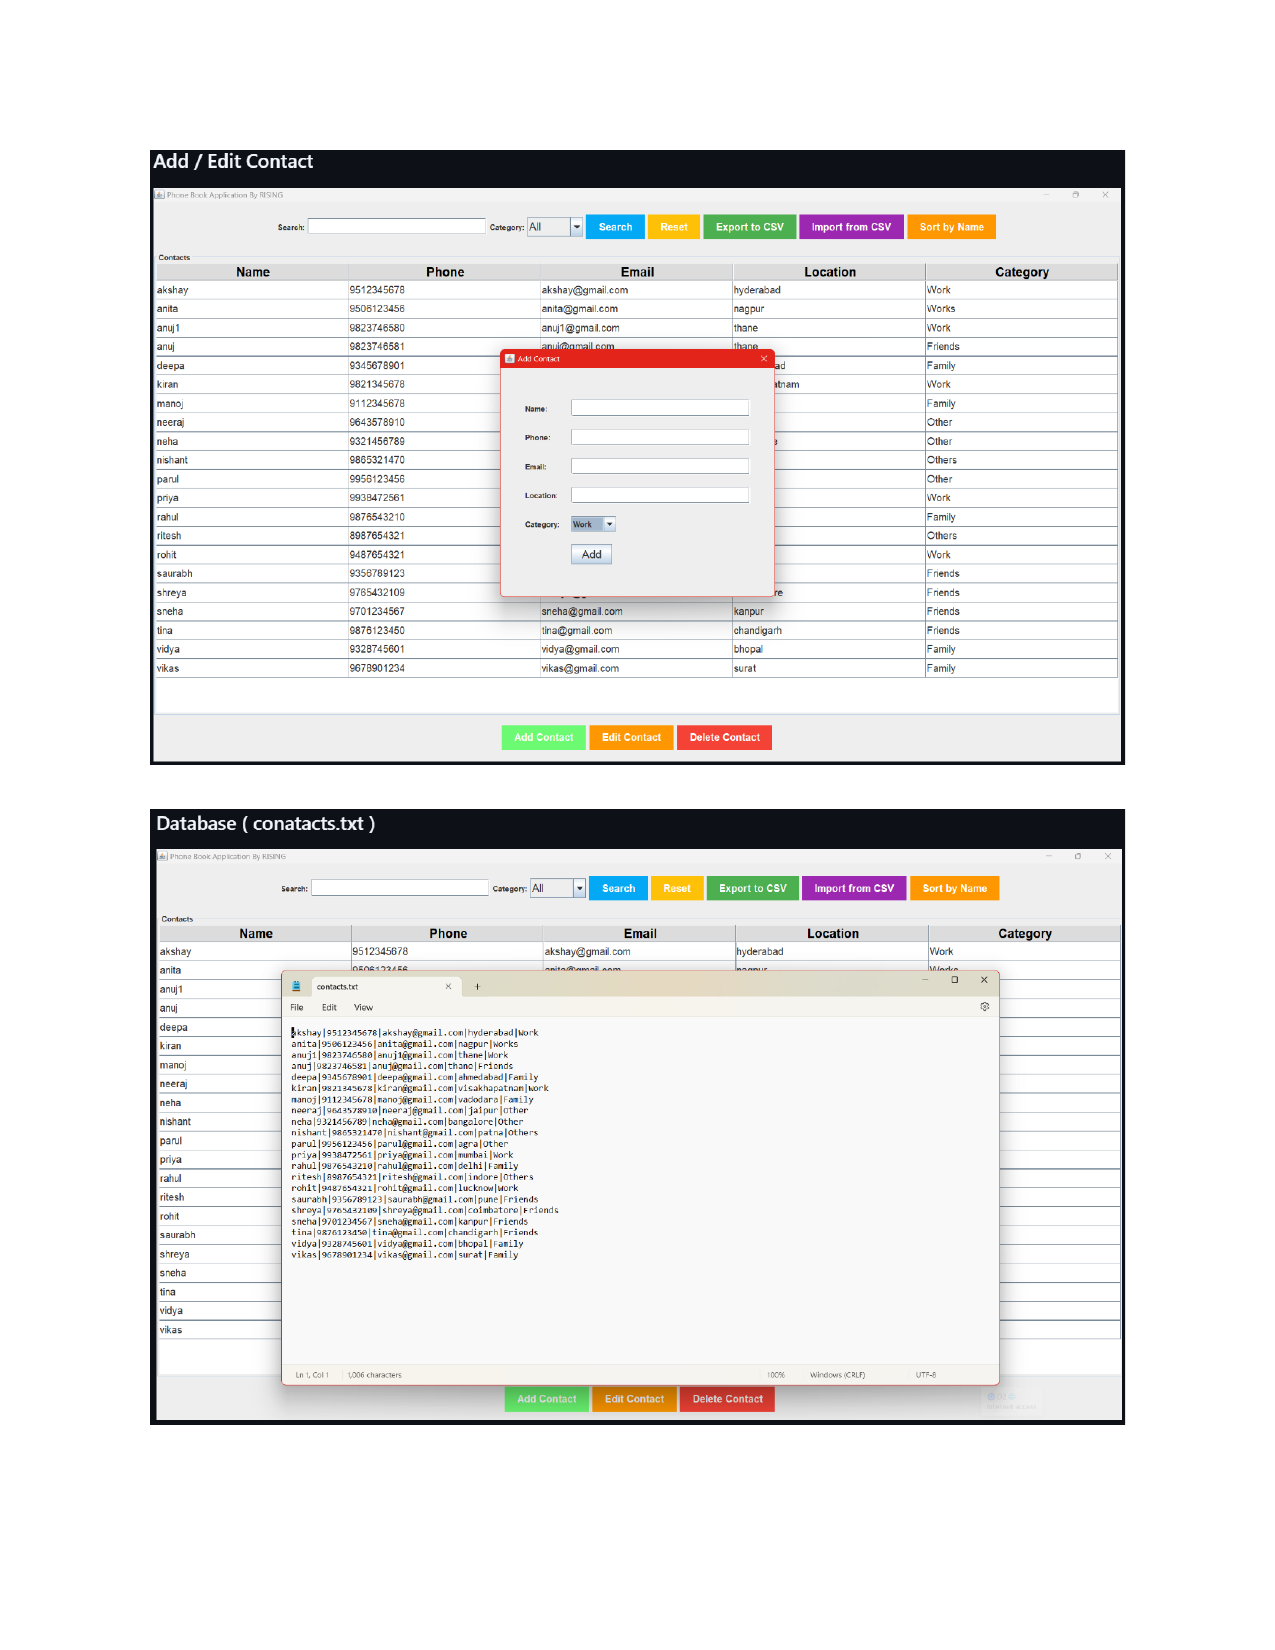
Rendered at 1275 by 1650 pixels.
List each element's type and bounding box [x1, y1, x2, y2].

picture [150, 809, 1125, 1425]
picture [150, 150, 1125, 765]
